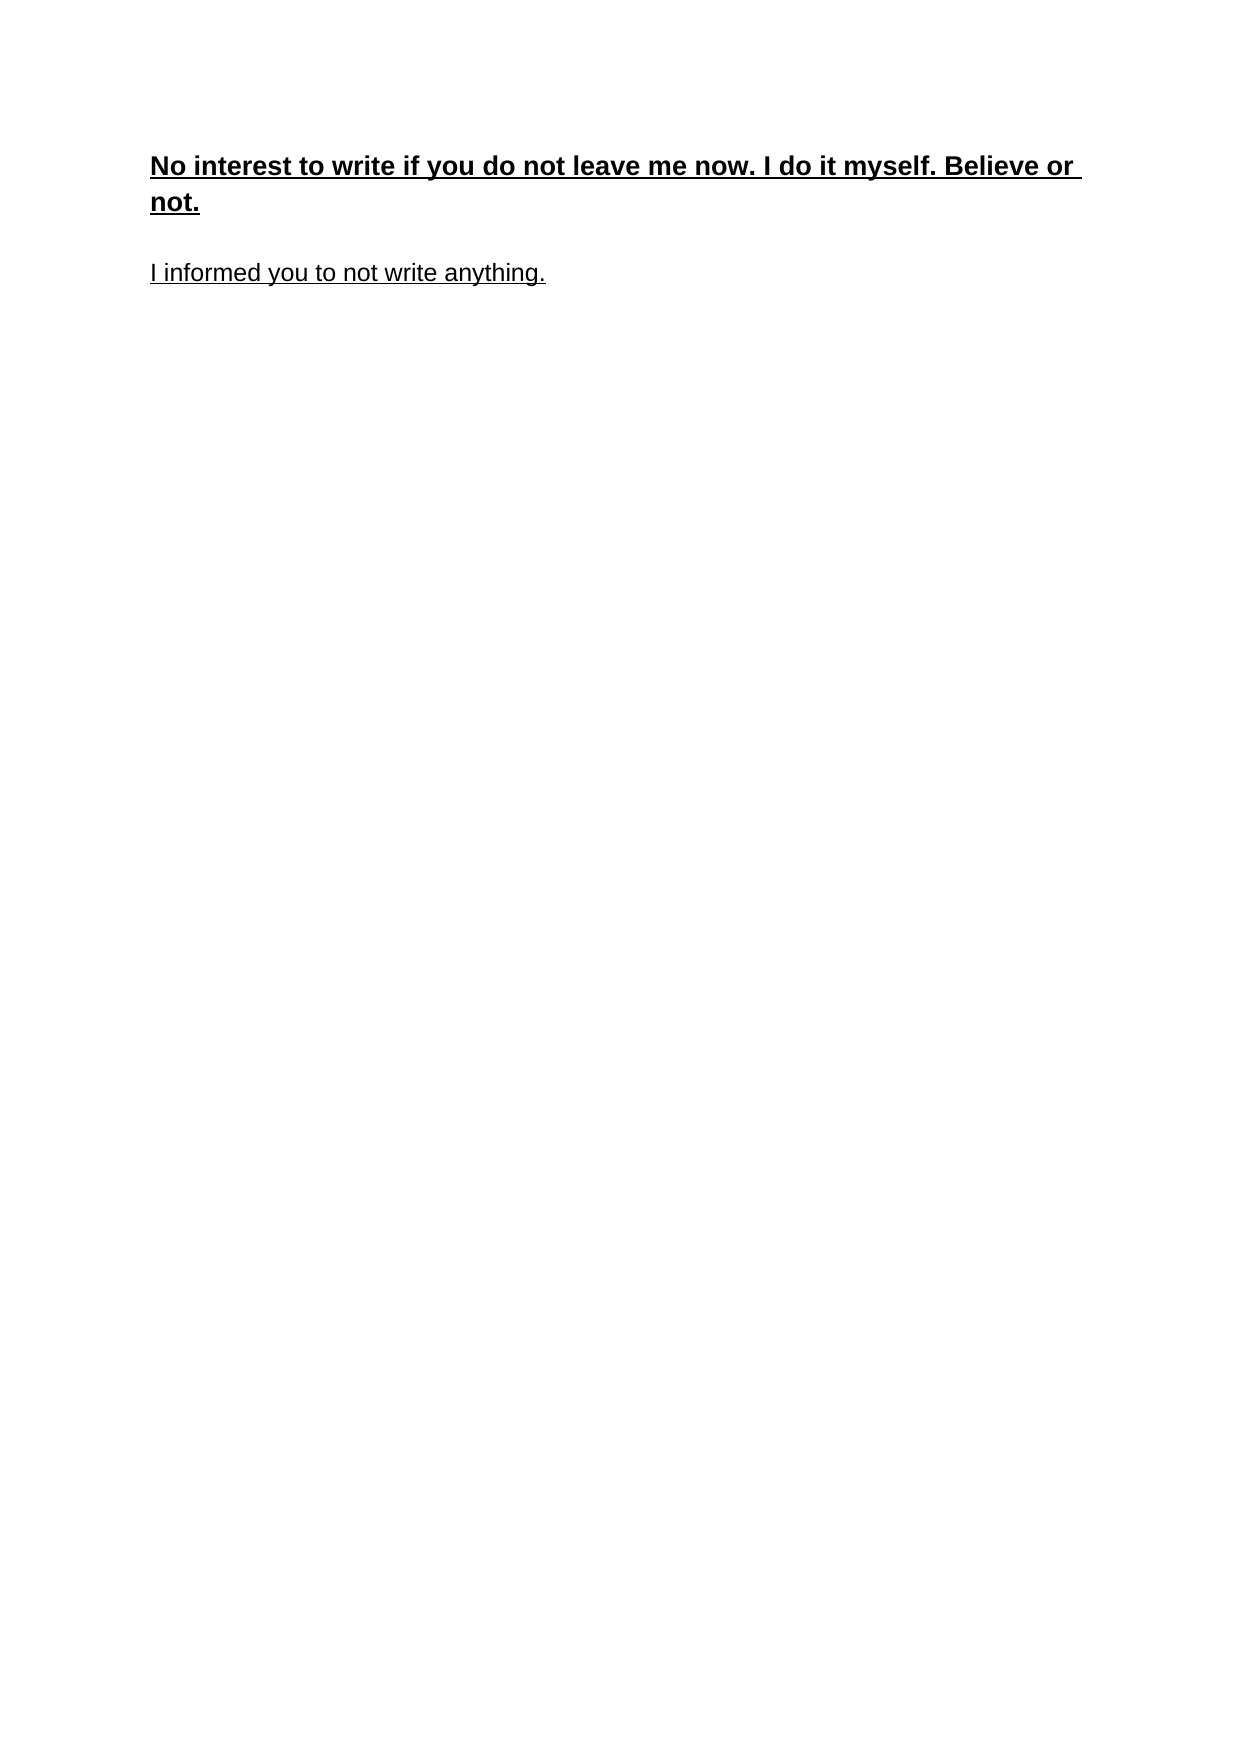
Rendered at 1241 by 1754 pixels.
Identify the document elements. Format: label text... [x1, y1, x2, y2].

text No interest to write if you do not leave me now. I do it myself. Believe or not. [150, 150, 1090, 217]
text I informed you to not write anything. [150, 258, 1090, 287]
